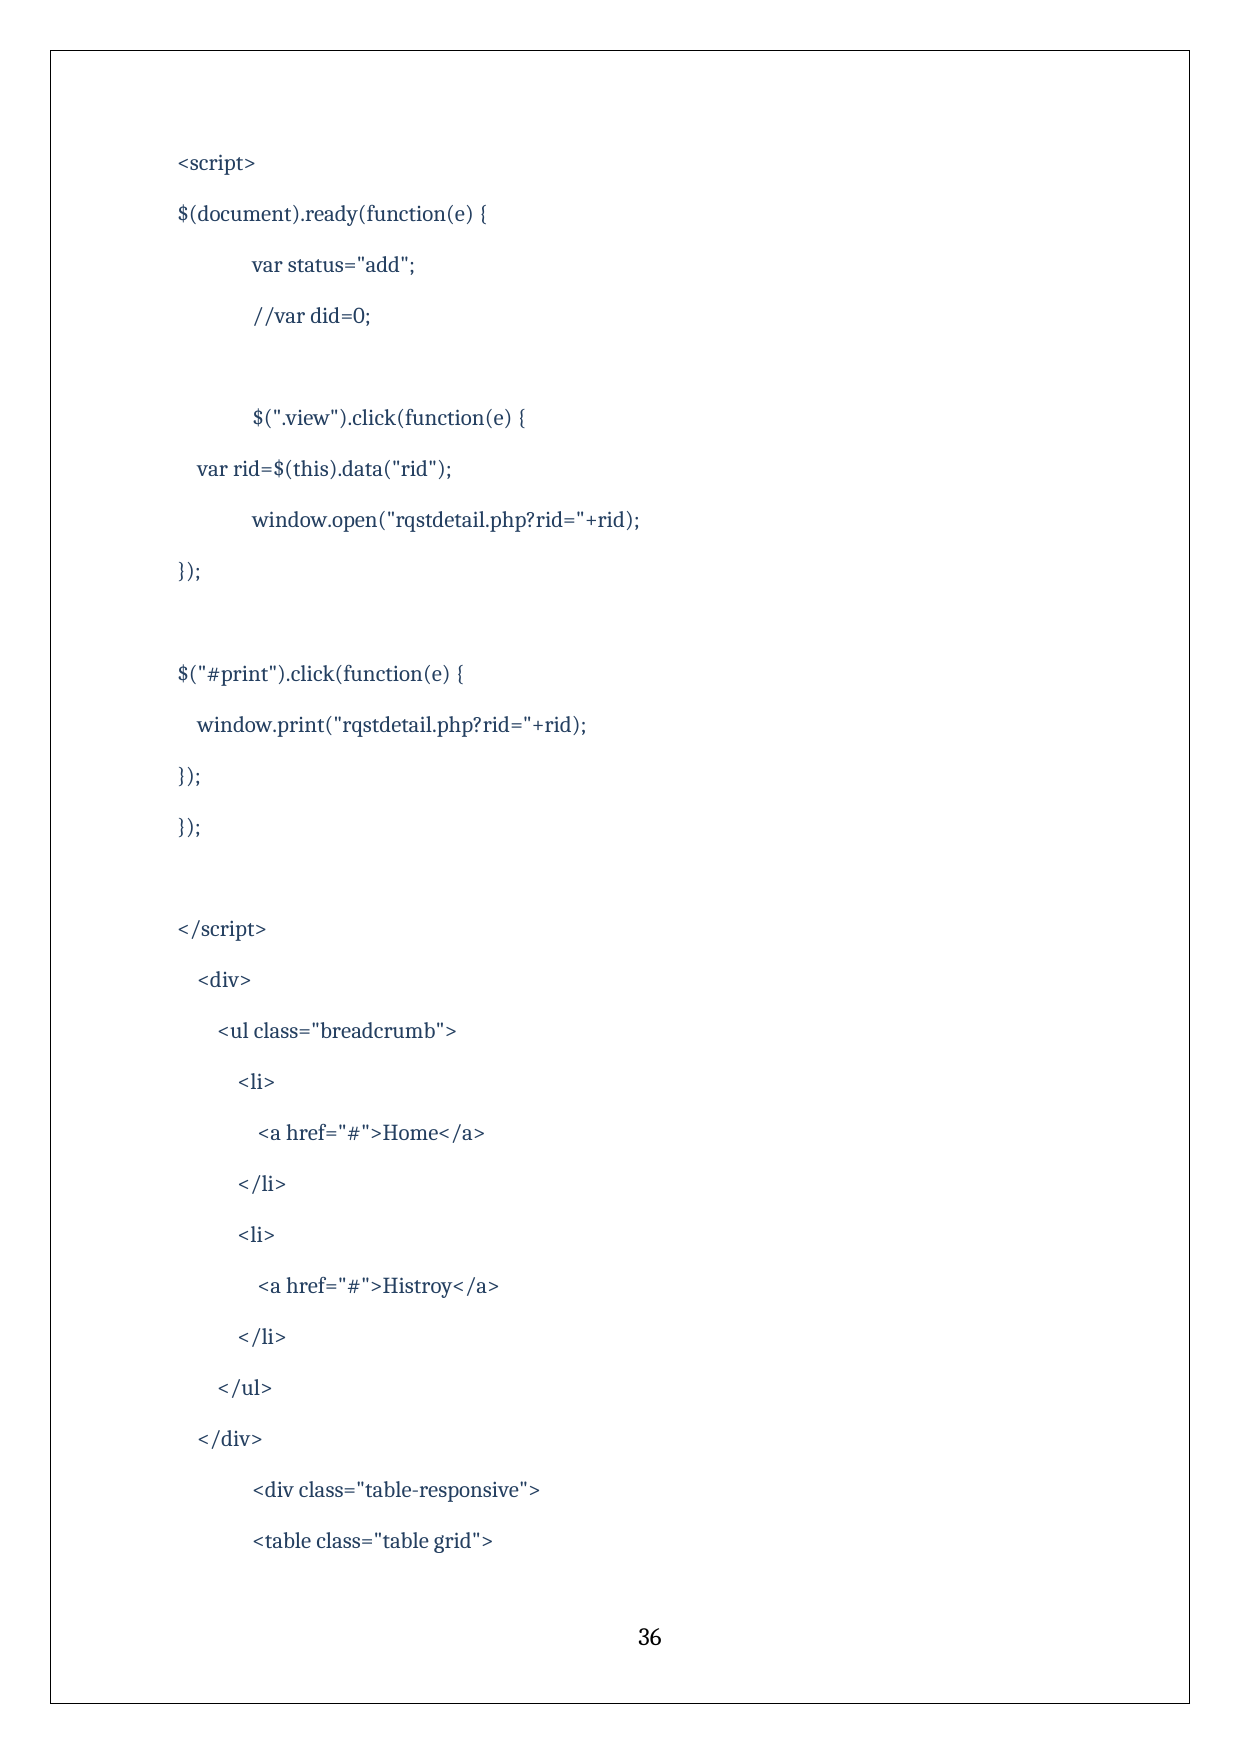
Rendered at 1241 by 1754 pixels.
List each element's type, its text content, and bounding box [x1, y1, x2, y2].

subtitle <div class="table-responsive"> [177, 1477, 1122, 1503]
subtitle $(document).ready(function(e) { [177, 201, 1122, 227]
subtitle window.print("rqstdetail.php?rid="+rid); [177, 711, 1122, 738]
subtitle $(".view").click(function(e) { [177, 405, 1122, 432]
subtitle <ul class="breadcrumb"> [177, 1018, 1122, 1044]
subtitle </script> [177, 916, 1122, 942]
subtitle <a href="#">Home</a> [177, 1120, 1122, 1146]
subtitle $("#print").click(function(e) { [177, 660, 1122, 687]
subtitle <script> [177, 150, 1122, 176]
subtitle }); [177, 558, 1122, 585]
subtitle var rid=$(this).data("rid"); [177, 456, 1122, 483]
subtitle <div> [177, 967, 1122, 993]
subtitle window.open("rqstdetail.php?rid="+rid); [177, 507, 1122, 534]
subtitle </ul> [177, 1375, 1122, 1401]
subtitle }); [177, 762, 1122, 789]
subtitle </li> [177, 1171, 1122, 1197]
subtitle var status="add"; [177, 252, 1122, 278]
subtitle }); [177, 813, 1122, 840]
subtitle </div> [177, 1426, 1122, 1452]
subtitle <li> [177, 1069, 1122, 1095]
subtitle //var did=0; [177, 303, 1122, 329]
subtitle </li> [177, 1324, 1122, 1350]
subtitle <a href="#">Histroy</a> [177, 1273, 1122, 1299]
subtitle <li> [177, 1222, 1122, 1248]
subtitle <table class="table grid"> [177, 1528, 1122, 1554]
